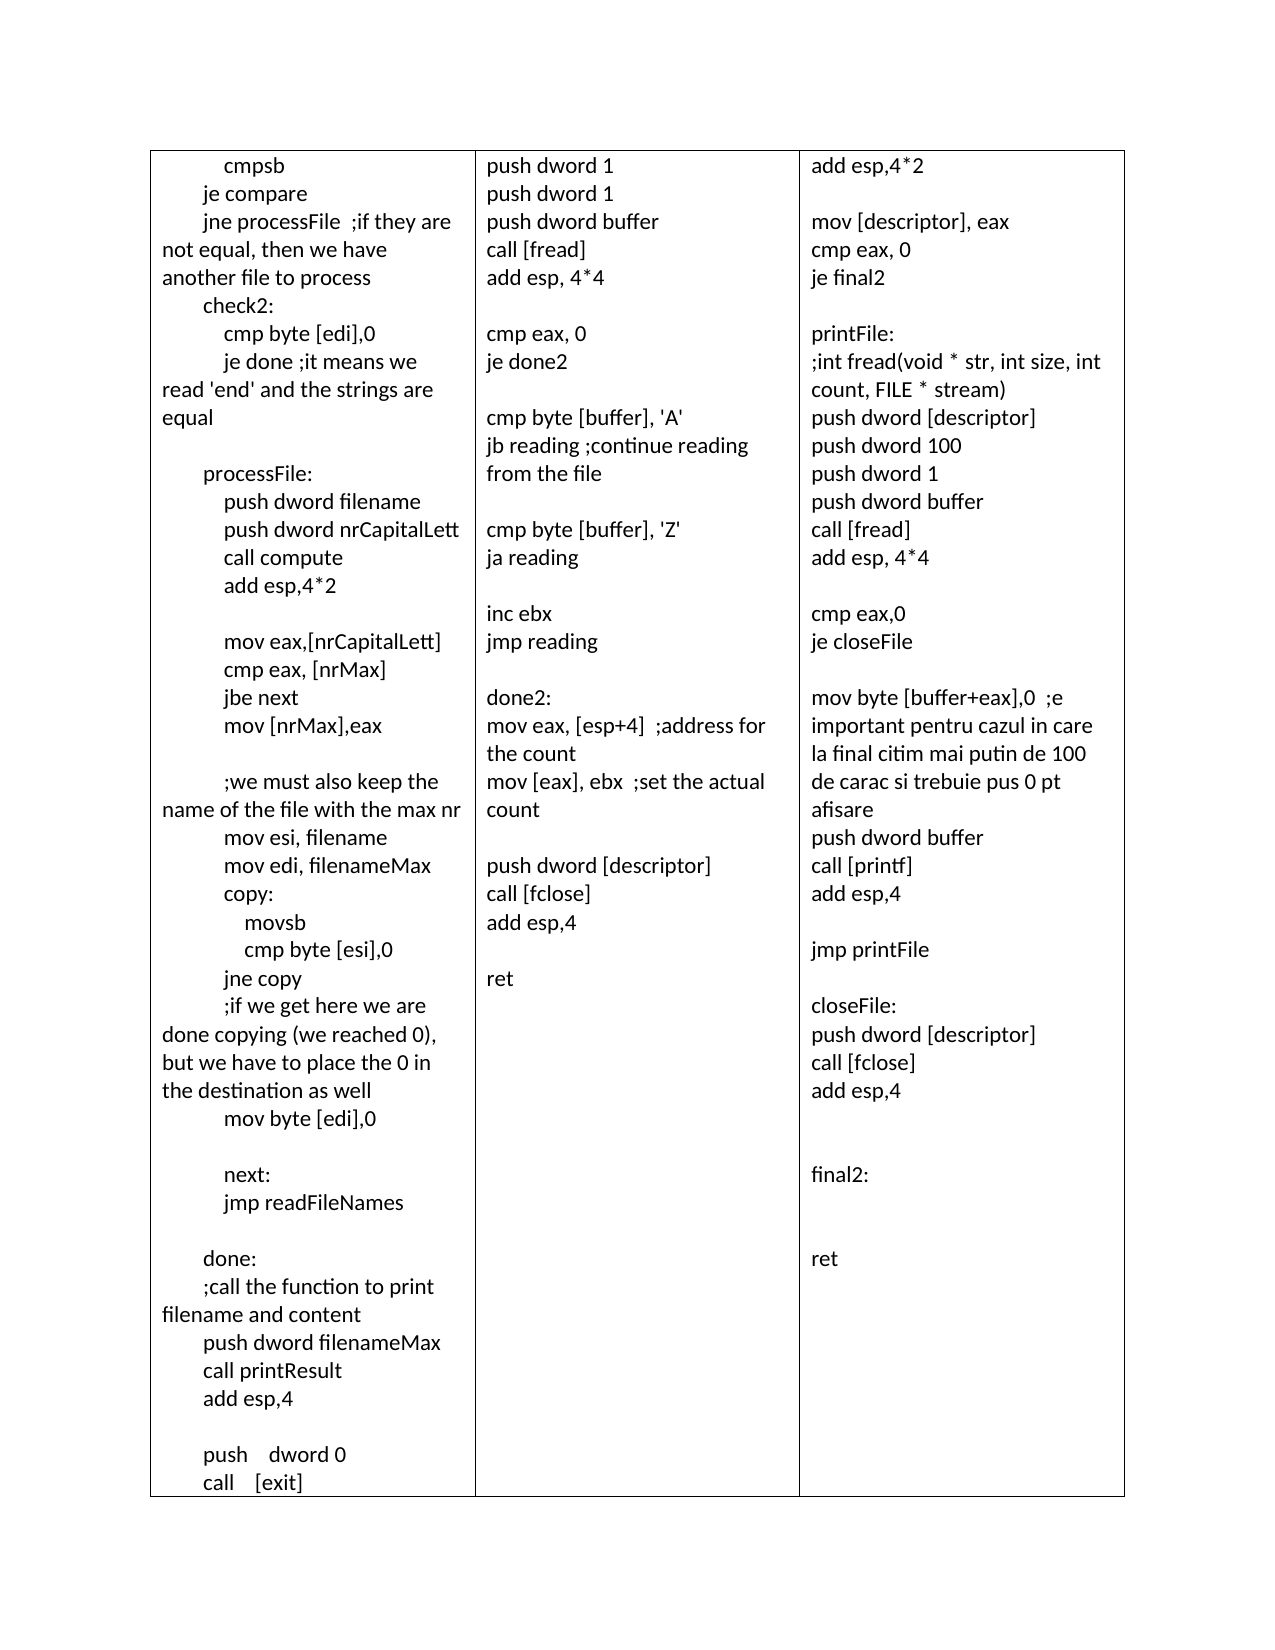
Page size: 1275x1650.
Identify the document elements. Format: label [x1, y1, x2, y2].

table_header [800, 151, 1124, 1496]
table_header [476, 151, 799, 1496]
table_header [151, 151, 475, 1496]
